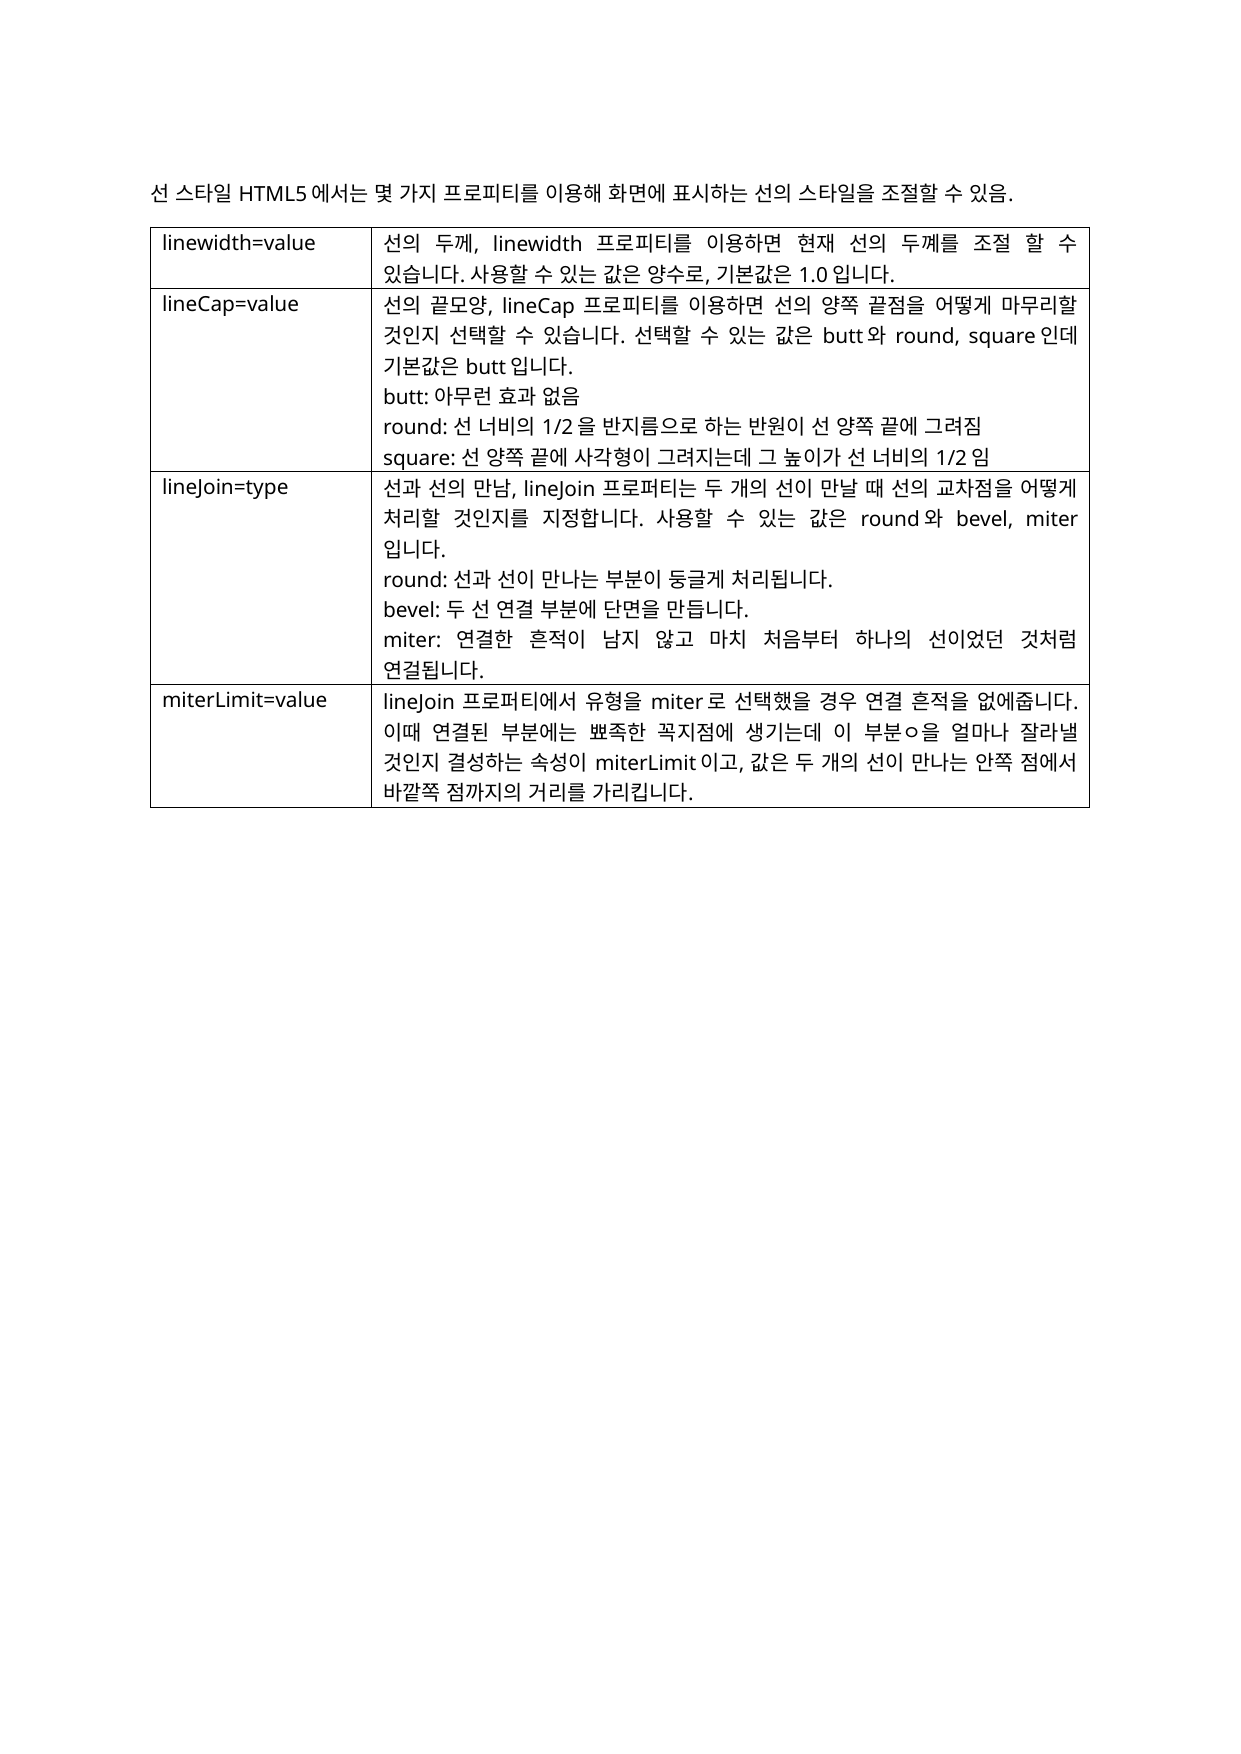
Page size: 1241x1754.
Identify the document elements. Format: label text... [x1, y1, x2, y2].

table_cell lineJoin=type [151, 472, 371, 684]
table_header linewidth=value [151, 228, 371, 288]
table_header 선의 두께, linewidth 프로피티를 이용하면 현재 선의 두꼐를 조절 할 수 있습니다. 사용할 수 있는 값은 양수로, 기본값은 1.0입니다. [372, 228, 1089, 288]
table_cell miterLimit=value [151, 685, 371, 807]
table_cell 선의 끝모양, lineCap 프로피티를 이용하면 선의 양쪽 끝점을 어떻게 마무리할 것인지 선택할 수 있습니다. 선택할 수 있는 값은 butt와 round, square인데 기본값은 butt입니다. butt: 아무런 효과 없음 round: 선 너비의 1/2을 반지름으로 하는 반원이 선 양쪽 끝에 그려짐 square: 선 양쪽 끝에 사각형이 그려지는데 그 높이가 선 너비의 1/2임 [372, 289, 1089, 471]
text 선 스타일 HTML5에서는 몇 가지 프로피티를 이용해 화면에 표시하는 선의 스타일을 조절할 수 있음. [150, 177, 1090, 207]
table_cell lineJoin 프로퍼티에서 유형을 miter로 선택했을 경우 연결 흔적을 없에줍니다. 이때 연결된 부분에는 뾰족한 꼭지점에 생기는데 이 부분ㅇ을 얼마나 잘라낼 것인지 결성하는 속성이 miterLimit이고, 값은 두 개의 선이 만나는 안쪽 점에서 바깥쪽 점까지의 거리를 가리킵니다. [372, 685, 1089, 807]
table_cell 선과 선의 만남, lineJoin 프로퍼티는 두 개의 선이 만날 때 선의 교차점을 어떻게 처리할 것인지를 지정합니다. 사용할 수 있는 값은 round와 bevel, miter입니다. round: 선과 선이 만나는 부분이 둥글게 처리됩니다. bevel: 두 선 연결 부분에 단면을 만듭니다. miter: 연결한 흔적이 남지 않고 마치 처음부터 하나의 선이었던 것처럼 연걸됩니다. [372, 472, 1089, 684]
table_cell lineCap=value [151, 289, 371, 471]
